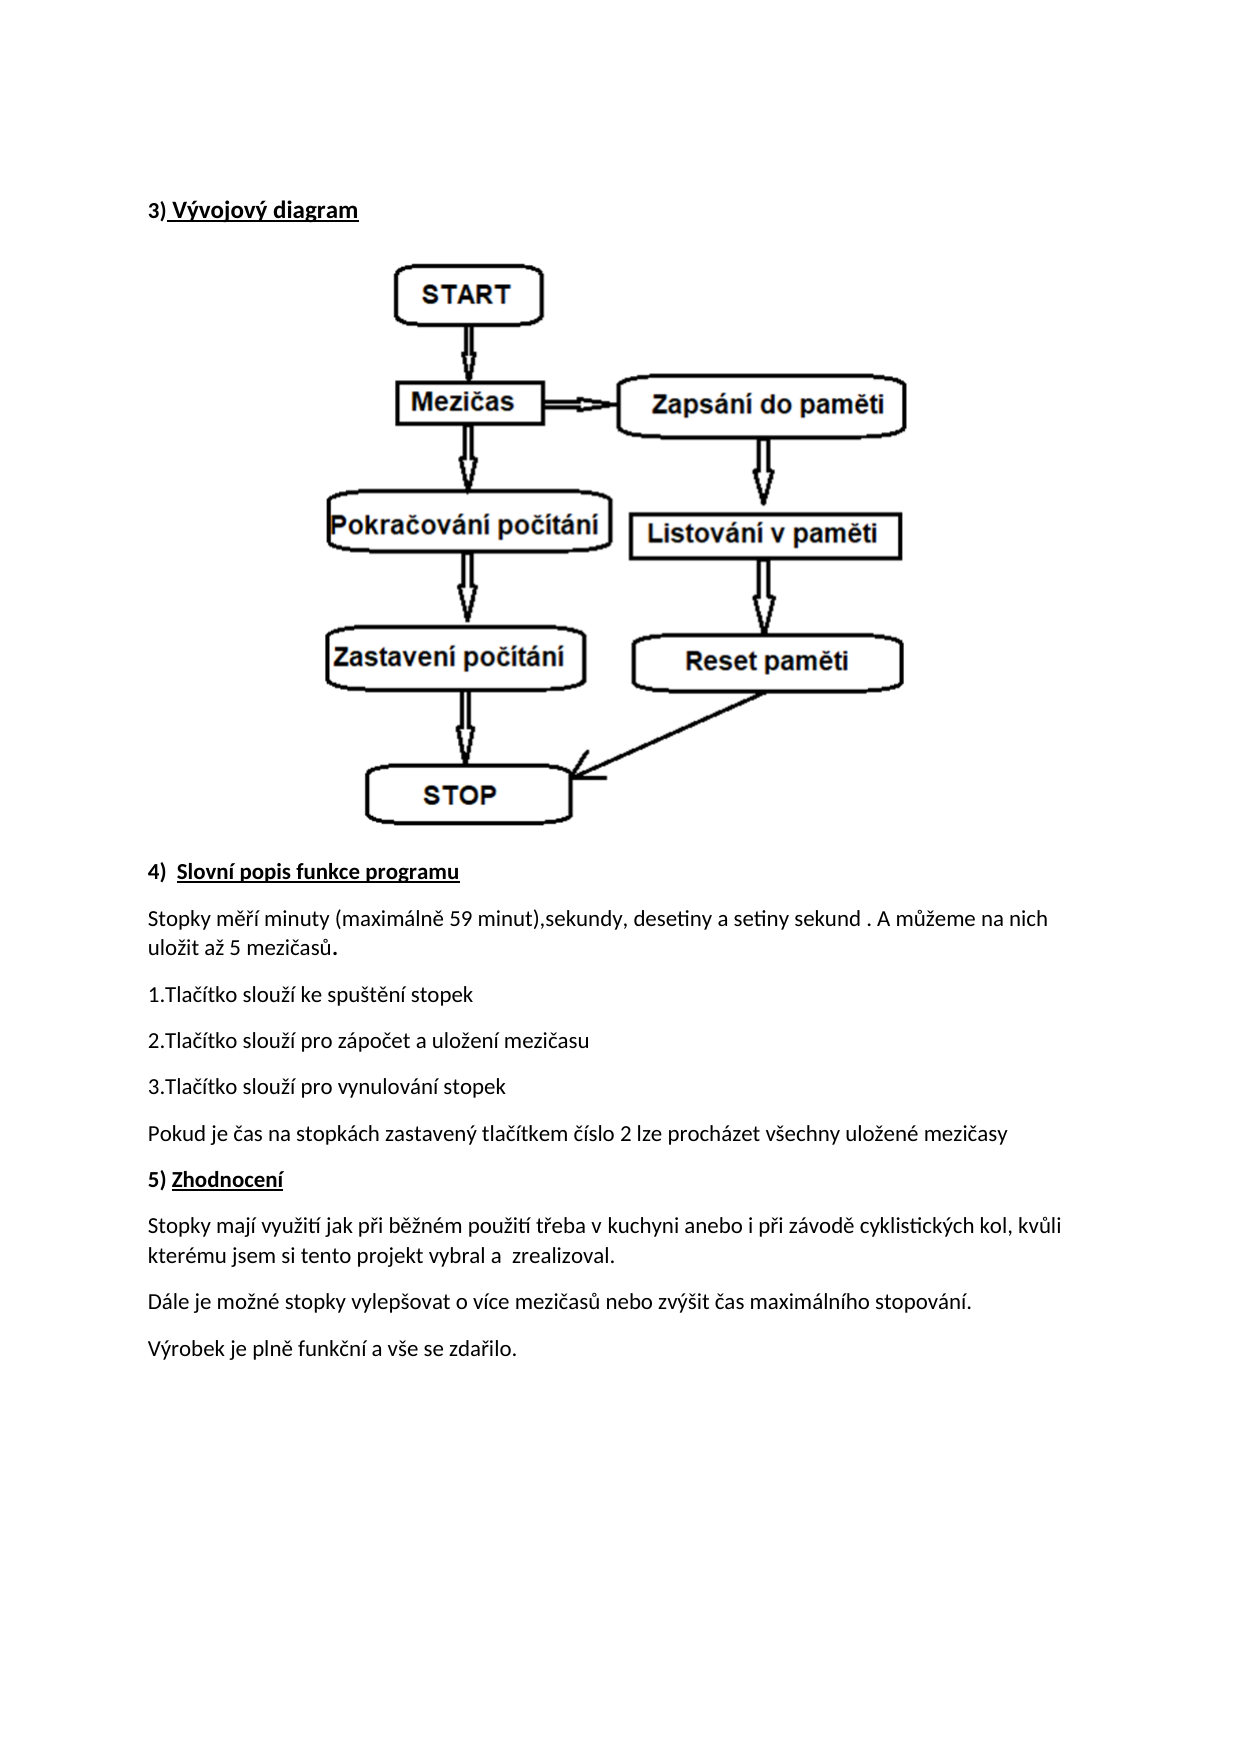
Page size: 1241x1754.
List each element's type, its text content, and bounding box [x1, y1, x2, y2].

text Stopky mají využití jak při běžném použití třeba v kuchyni anebo i při závodě cyklistických kol, kvůli kterému jsem si tento projekt vybral a zrealizoval. [148, 1211, 1093, 1269]
picture [313, 242, 927, 839]
text 3) Vývojový diagram [148, 194, 1093, 224]
text Stopky měří minuty (maximálně 59 minut),sekundy, desetiny a setiny sekund . A můžeme na nich uložit až 5 mezičasů. [148, 904, 1093, 961]
text Pokud je čas na stopkách zastavený tlačítkem číslo 2 lze procházet všechny uložené mezičasy [148, 1119, 1093, 1147]
text 3.Tlačítko slouží pro vynulování stopek [148, 1072, 1093, 1100]
text 2.Tlačítko slouží pro zápočet a uložení mezičasu [148, 1026, 1093, 1054]
text Výrobek je plně funkční a vše se zdařilo. [148, 1334, 1093, 1362]
text 4) Slovní popis funkce programu [148, 857, 1093, 885]
text 5) Zhodnocení [148, 1165, 1093, 1193]
text Dále je možné stopky vylepšovat o více mezičasů nebo zvýšit čas maximálního stopování. [148, 1287, 1093, 1316]
text 1.Tlačítko slouží ke spuštění stopek [148, 980, 1093, 1008]
